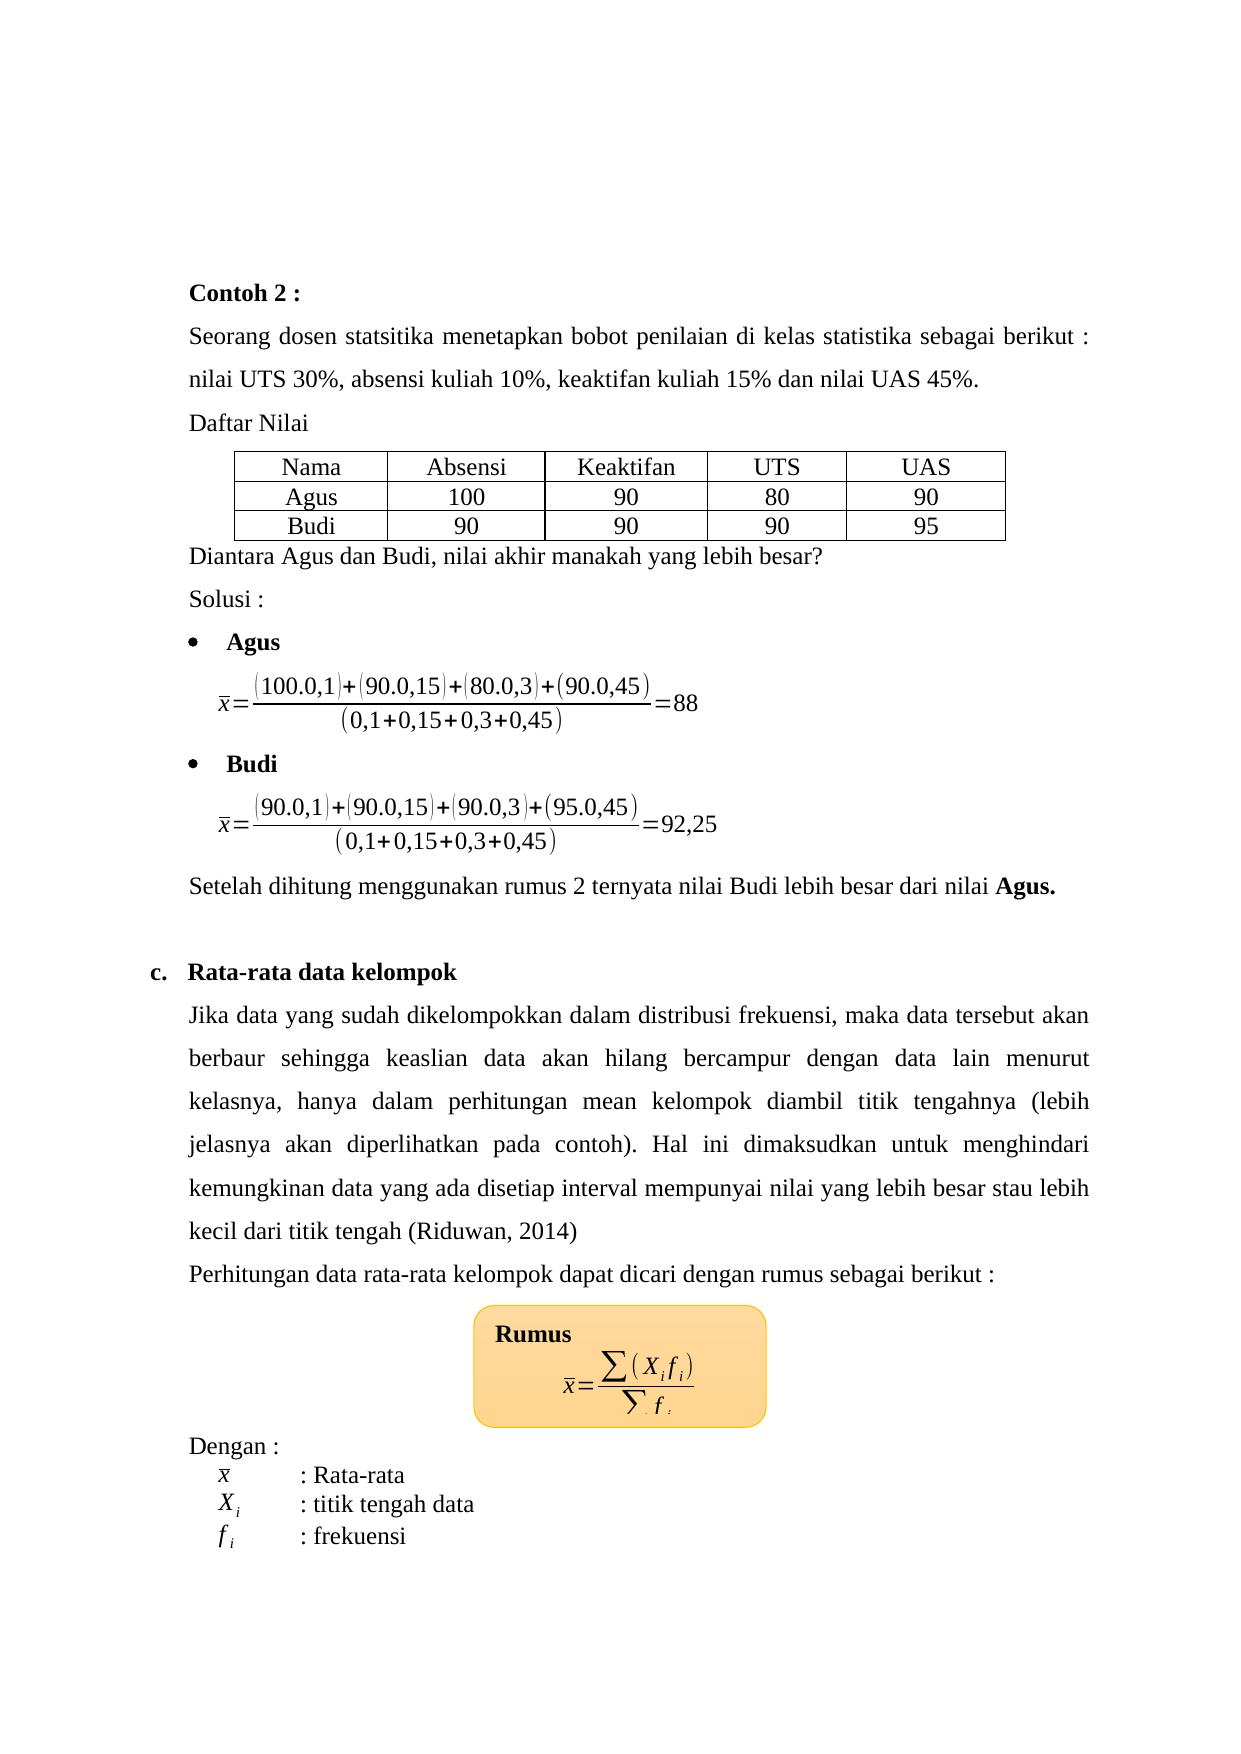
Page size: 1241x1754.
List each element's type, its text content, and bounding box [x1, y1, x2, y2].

table_header Nama [235, 452, 387, 481]
table_cell 90 [546, 482, 707, 510]
table_header Absensi [388, 452, 544, 481]
list Perhitungan data rata-rata kelompok dapat dicari dengan rumus sebagai berikut : [188, 1259, 1090, 1288]
table_cell 95 [847, 511, 1005, 540]
text Diantara Agus dan Budi, nilai akhir manakah yang lebih besar? [188, 541, 1090, 570]
list : titik tengah data [217, 1489, 1090, 1520]
text Setelah dihitung menggunakan rumus 2 ternyata nilai Budi lebih besar dari nilai Agus. [188, 871, 1090, 899]
text Jika data yang sudah dikelompokkan dalam distribusi frekuensi, maka data tersebut akan berbaur sehingga keaslian data akan hilang bercampur dengan data lain menurut kelasnya, hanya dalam perhitungan mean kelompok diambil titik tengahnya (lebih jelasnya akan diperlihatkan pada contoh). Hal ini dimaksudkan untuk menghindari kemungkinan data yang ada disetiap interval mempunyai nilai yang lebih besar stau lebih kecil dari titik tengah (Riduwan, 2014) [188, 1000, 1090, 1244]
list Seorang dosen statsitika menetapkan bobot penilaian di kelas statistika sebagai berikut : nilai UTS 30%, absensi kuliah 10%, keaktifan kuliah 15% dan nilai UAS 45%. [188, 321, 1090, 393]
list Daftar Nilai [188, 408, 1090, 436]
text Solusi : [188, 584, 1090, 613]
list Dengan : [188, 1431, 1090, 1460]
table_cell 80 [708, 482, 846, 510]
table_header Keaktifan [546, 452, 707, 481]
table_cell 90 [847, 482, 1005, 510]
table_header UAS [847, 452, 1005, 481]
table_header UTS [708, 452, 846, 481]
list : frekuensi [217, 1520, 1090, 1552]
table_cell 90 [546, 511, 707, 540]
table_cell 100 [388, 482, 544, 510]
table_cell Agus [235, 482, 387, 510]
list Rata-rata data kelompok [150, 957, 1090, 986]
list Agus [188, 627, 1090, 656]
table_cell 90 [388, 511, 544, 540]
table_cell 90 [708, 511, 846, 540]
list Budi [188, 749, 1090, 778]
list : Rata-rata [217, 1460, 1090, 1489]
table_cell Budi [235, 511, 387, 540]
list Contoh 2 : [188, 278, 1090, 307]
